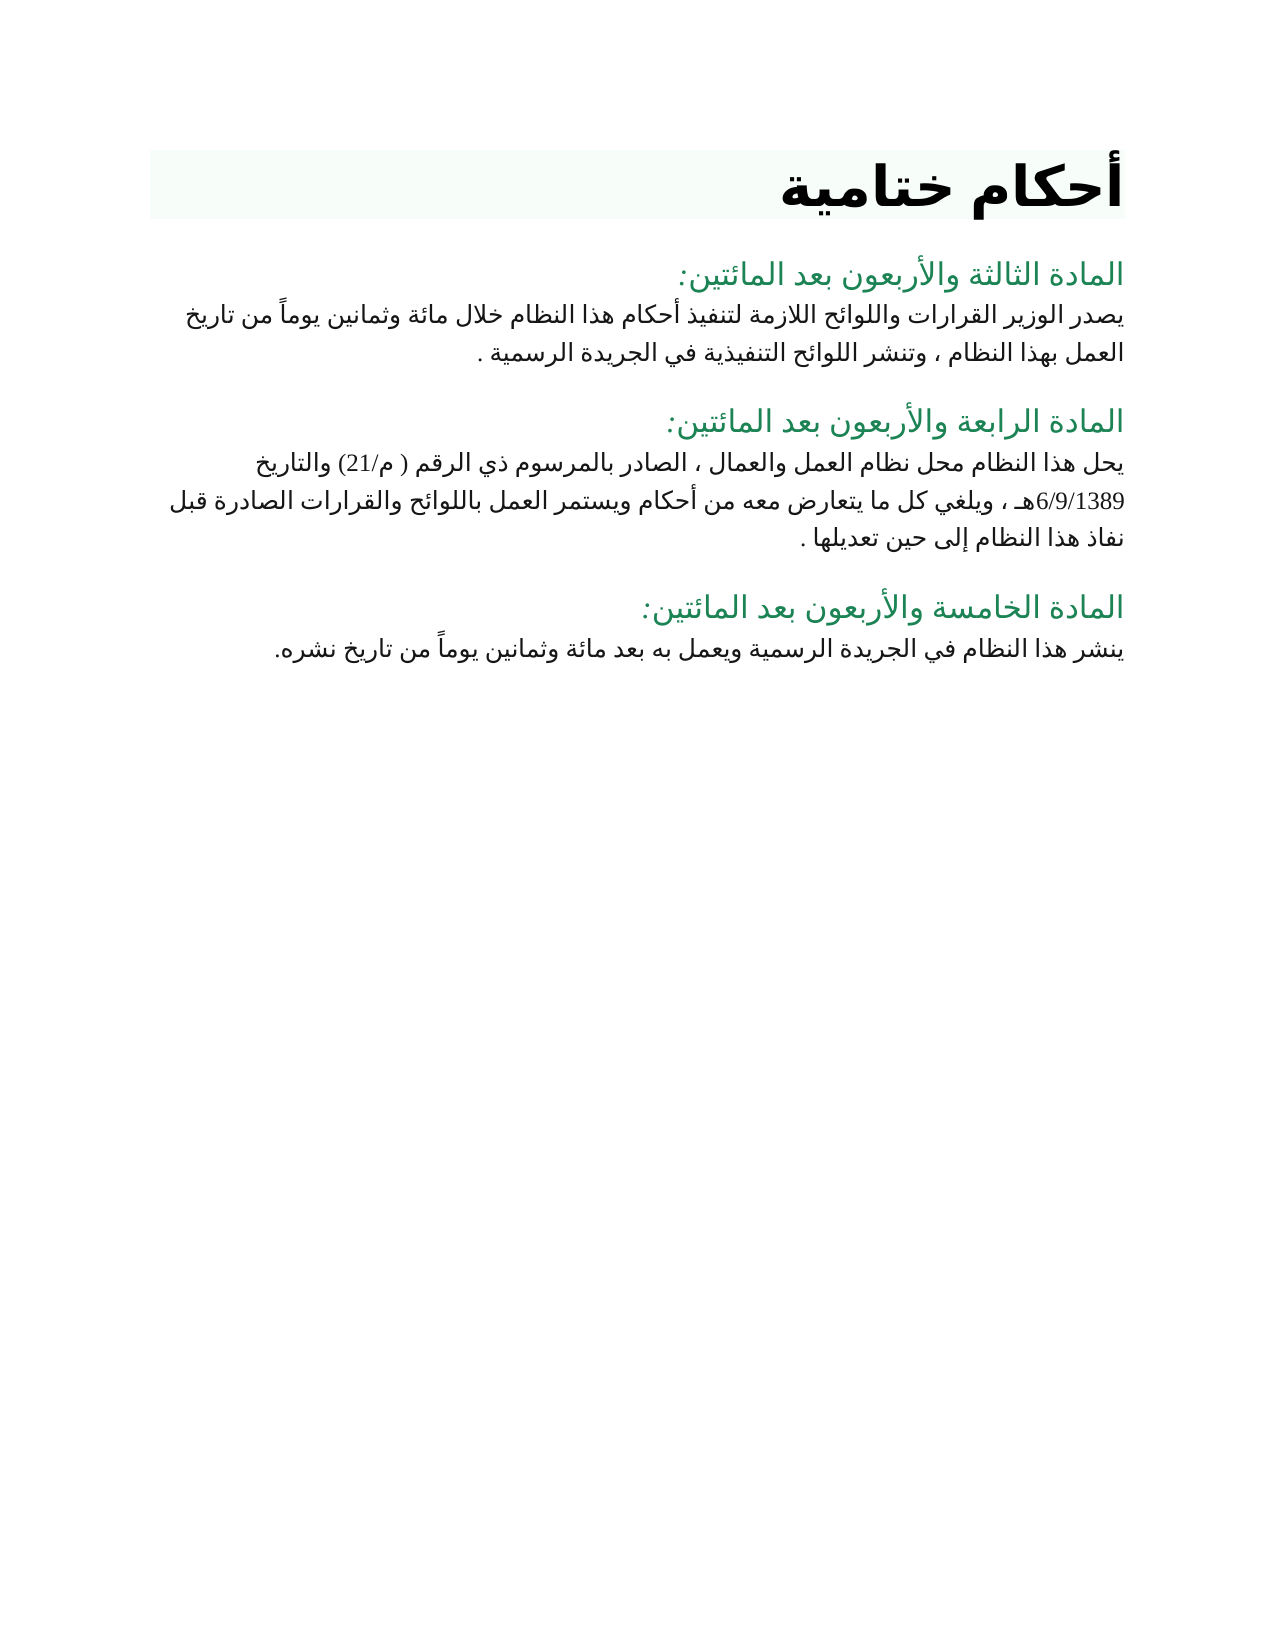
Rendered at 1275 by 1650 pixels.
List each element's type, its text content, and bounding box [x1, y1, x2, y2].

subtitle المادة الخامسة والأربعون بعد المائتين: [150, 581, 1125, 625]
subtitle المادة الرابعة والأربعون بعد المائتين: [150, 396, 1125, 439]
text يحل هذا النظام محل نظام العمل والعمال ، الصادر بالمرسوم ذي الرقم ( م/21) والتاريخ 6/9/1389هـ ، ويلغي كل ما يتعارض معه من أحكام ويستمر العمل باللوائح والقرارات الصادرة قبل نفاذ هذا النظام إلى حين تعديلها . [150, 439, 1125, 552]
text أحكام ختامية [150, 150, 1125, 219]
text يصدر الوزير القرارات واللوائح اللازمة لتنفيذ أحكام هذا النظام خلال مائة وثمانين يوماً من تاريخ العمل بهذا النظام ، وتنشر اللوائح التنفيذية في الجريدة الرسمية . [150, 292, 1125, 367]
subtitle المادة الثالثة والأربعون بعد المائتين: [150, 248, 1125, 292]
text ينشر هذا النظام في الجريدة الرسمية ويعمل به بعد مائة وثمانين يوماً من تاريخ نشره. [150, 625, 1125, 662]
